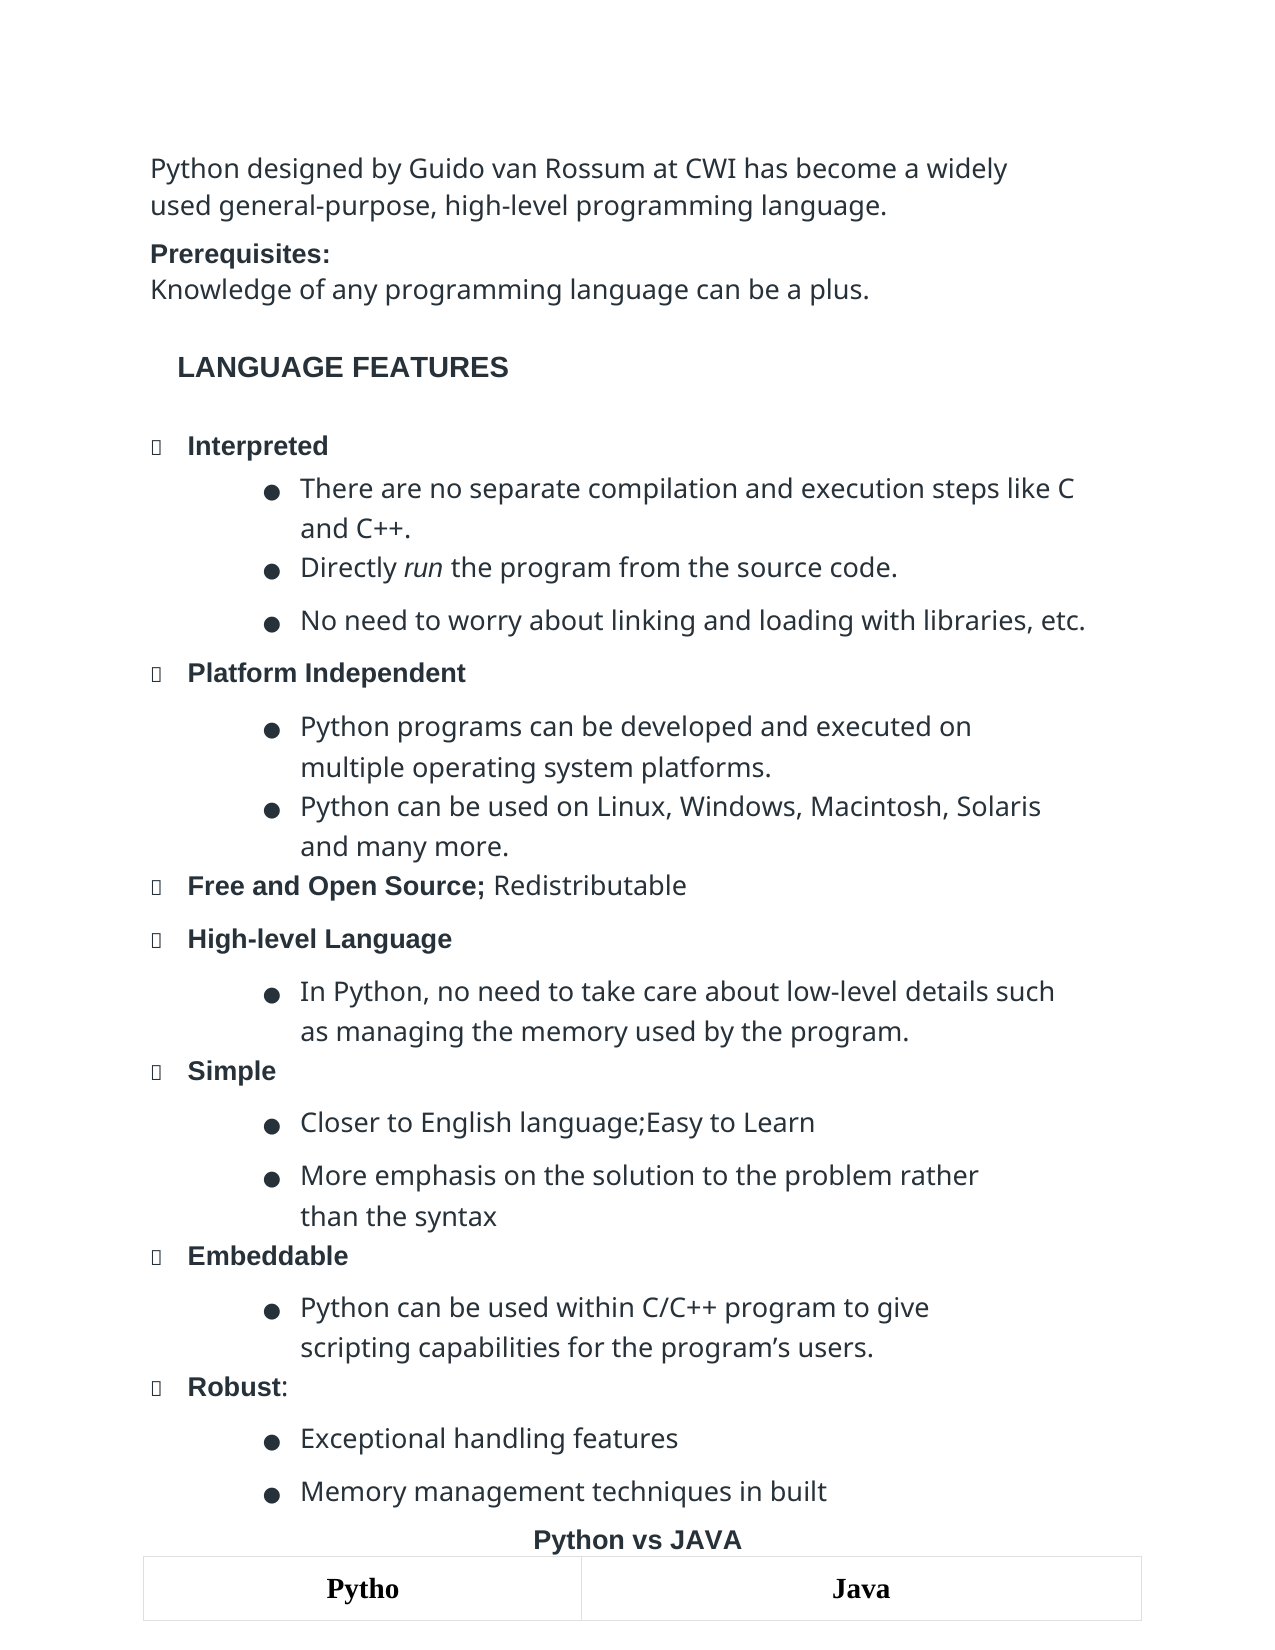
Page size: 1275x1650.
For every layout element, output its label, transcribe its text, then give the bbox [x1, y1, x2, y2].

subtitle High-level Language [150, 917, 1152, 960]
list More emphasis on the solution to the problem rather than the syntax [263, 1155, 1045, 1234]
table_header Java [582, 1557, 1141, 1620]
list Directly run the program from the source code. [263, 547, 1152, 589]
table_header Python [144, 1557, 581, 1620]
list Python can be used on Linux, Windows, Macintosh, Solaris and many more. [263, 785, 1075, 865]
list Memory management techniques in built [263, 1471, 1152, 1513]
text Python designed by Guido van Rossum at CWI has become a widely used general-purpose, high-level programming language. [150, 149, 1056, 223]
subtitle Robust: [150, 1366, 1152, 1408]
list No need to worry about linking and loading with libraries, etc. [263, 599, 1152, 642]
list Free and Open Source; Redistributable [150, 865, 1152, 907]
list Exceptional handling features [263, 1418, 1152, 1461]
list Closer to English language;Easy to Learn [263, 1102, 1152, 1144]
list Python programs can be developed and executed on multiple operating system platforms. [263, 706, 1047, 785]
subtitle LANGUAGE FEATURES [150, 351, 1152, 384]
text Prerequisites: [150, 238, 1152, 269]
subtitle Embeddable [150, 1234, 1152, 1277]
list In Python, no need to take care about low-level details such as managing the memory used by the program. [263, 970, 1064, 1050]
subtitle Platform Independent [150, 652, 1152, 695]
list Python can be used within C/C++ program to give scripting capabilities for the program’s users. [263, 1286, 1017, 1366]
list There are no separate compilation and execution steps like C and C++. [263, 467, 1101, 547]
subtitle Interpreted [150, 424, 1152, 467]
subtitle Simple [150, 1050, 1152, 1092]
text Knowledge of any programming language can be a plus. [150, 270, 1152, 307]
subtitle Python vs JAVA [206, 1524, 1069, 1555]
